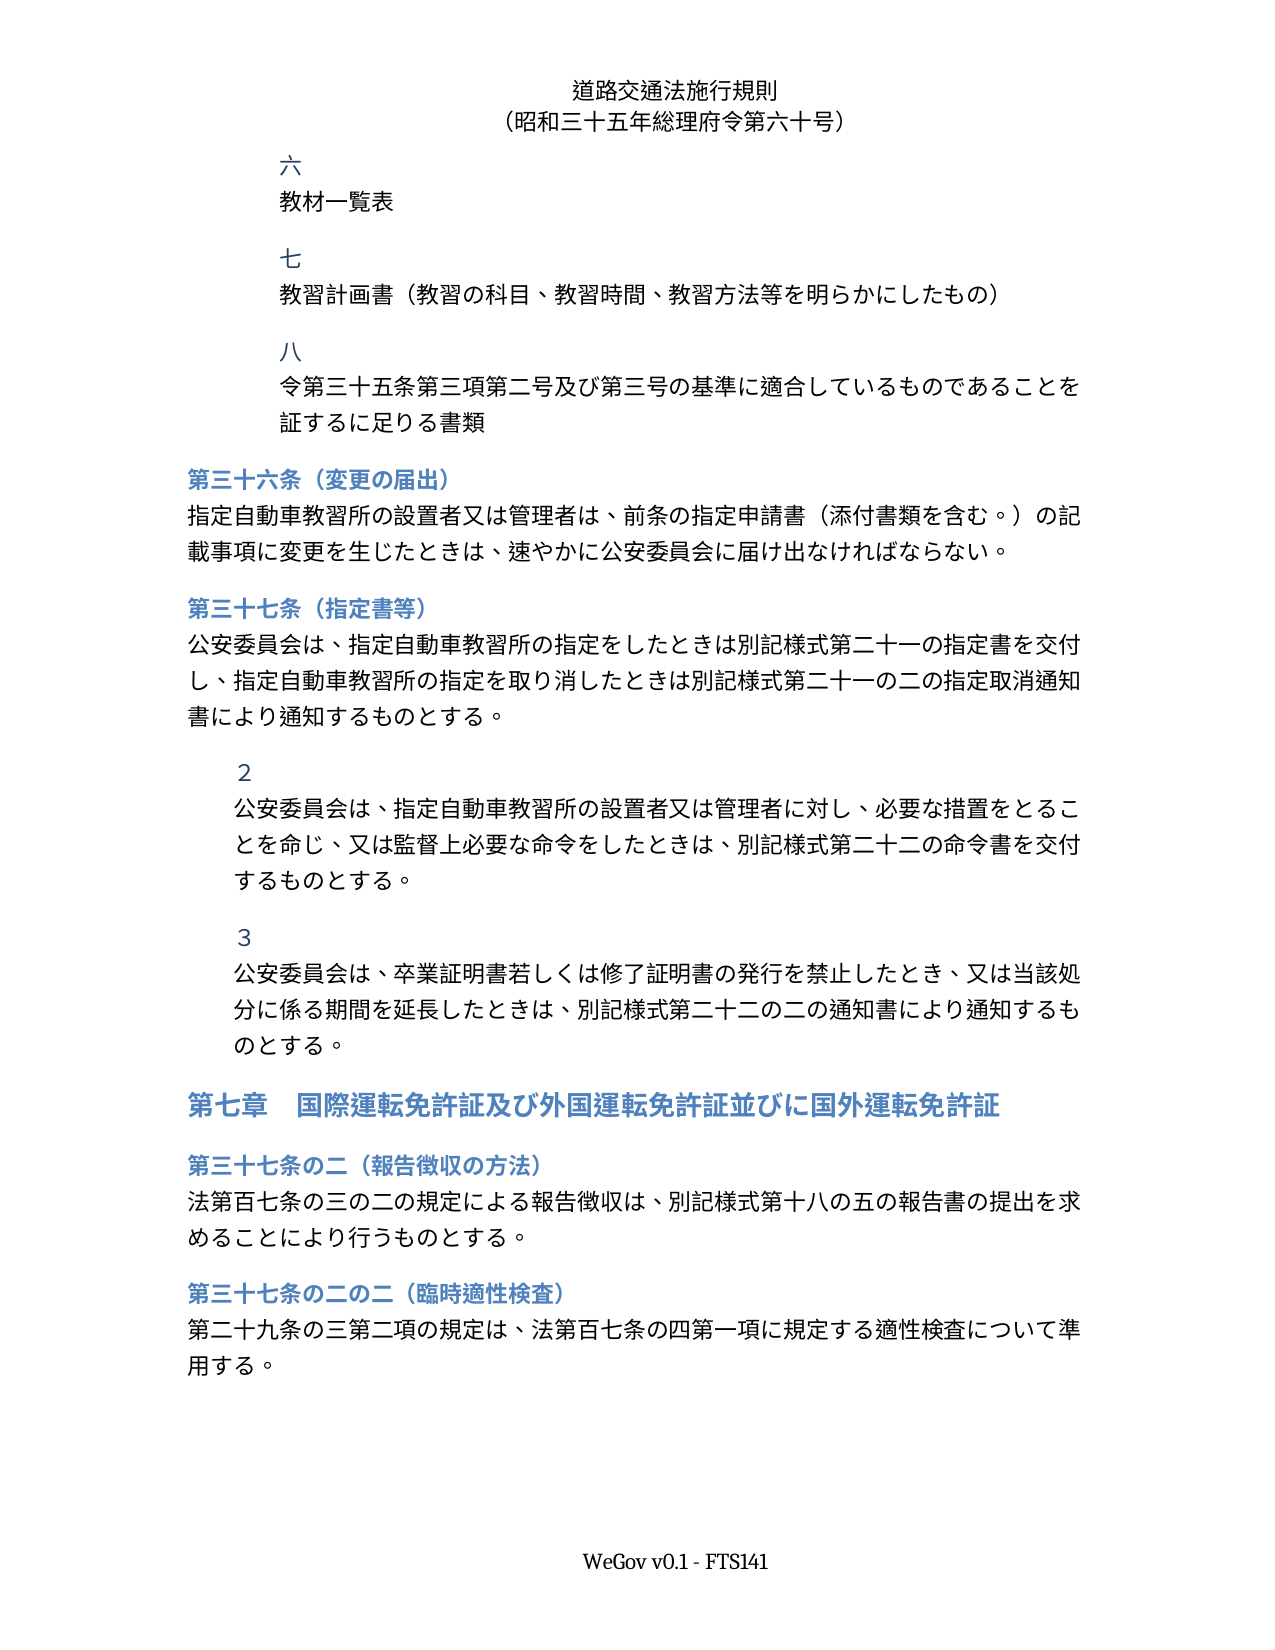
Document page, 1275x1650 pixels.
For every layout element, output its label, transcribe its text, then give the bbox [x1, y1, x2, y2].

text 公安委員会は、指定自動車教習所の設置者又は管理者に対し、必要な措置をとることを命じ、又は監督上必要な命令をしたときは、別記様式第二十二の命令書を交付するものとする。 [233, 793, 1087, 896]
subtitle 六 [279, 150, 1087, 181]
subtitle 第三十七条（指定書等） [187, 593, 1087, 624]
subtitle 第三十六条（変更の届出） [187, 464, 1087, 495]
subtitle 七 [279, 243, 1087, 274]
subtitle 第三十七条の二（報告徴収の方法） [187, 1150, 1087, 1181]
subtitle 第七章 国際運転免許証及び外国運転免許証並びに国外運転免許証 [187, 1086, 1087, 1123]
text 教材一覧表 [279, 186, 1087, 217]
subtitle ２ [233, 757, 1087, 788]
subtitle 第三十七条の二の二（臨時適性検査） [187, 1278, 1087, 1309]
text 指定自動車教習所の設置者又は管理者は、前条の指定申請書（添付書類を含む。）の記載事項に変更を生じたときは、速やかに公安委員会に届け出なければならない。 [187, 500, 1087, 567]
text 公安委員会は、指定自動車教習所の指定をしたときは別記様式第二十一の指定書を交付し、指定自動車教習所の指定を取り消したときは別記様式第二十一の二の指定取消通知書により通知するものとする。 [187, 629, 1087, 732]
text 第二十九条の三第二項の規定は、法第百七条の四第一項に規定する適性検査について準用する。 [187, 1314, 1087, 1381]
subtitle ３ [233, 922, 1087, 953]
text 法第百七条の三の二の規定による報告徴収は、別記様式第十八の五の報告書の提出を求めることにより行うものとする。 [187, 1186, 1087, 1253]
text 公安委員会は、卒業証明書若しくは修了証明書の発行を禁止したとき、又は当該処分に係る期間を延長したときは、別記様式第二十二の二の通知書により通知するものとする。 [233, 958, 1087, 1061]
text 令第三十五条第三項第二号及び第三号の基準に適合しているものであることを証するに足りる書類 [279, 371, 1087, 438]
subtitle 八 [279, 335, 1087, 367]
text 教習計画書（教習の科目、教習時間、教習方法等を明らかにしたもの） [279, 279, 1087, 310]
